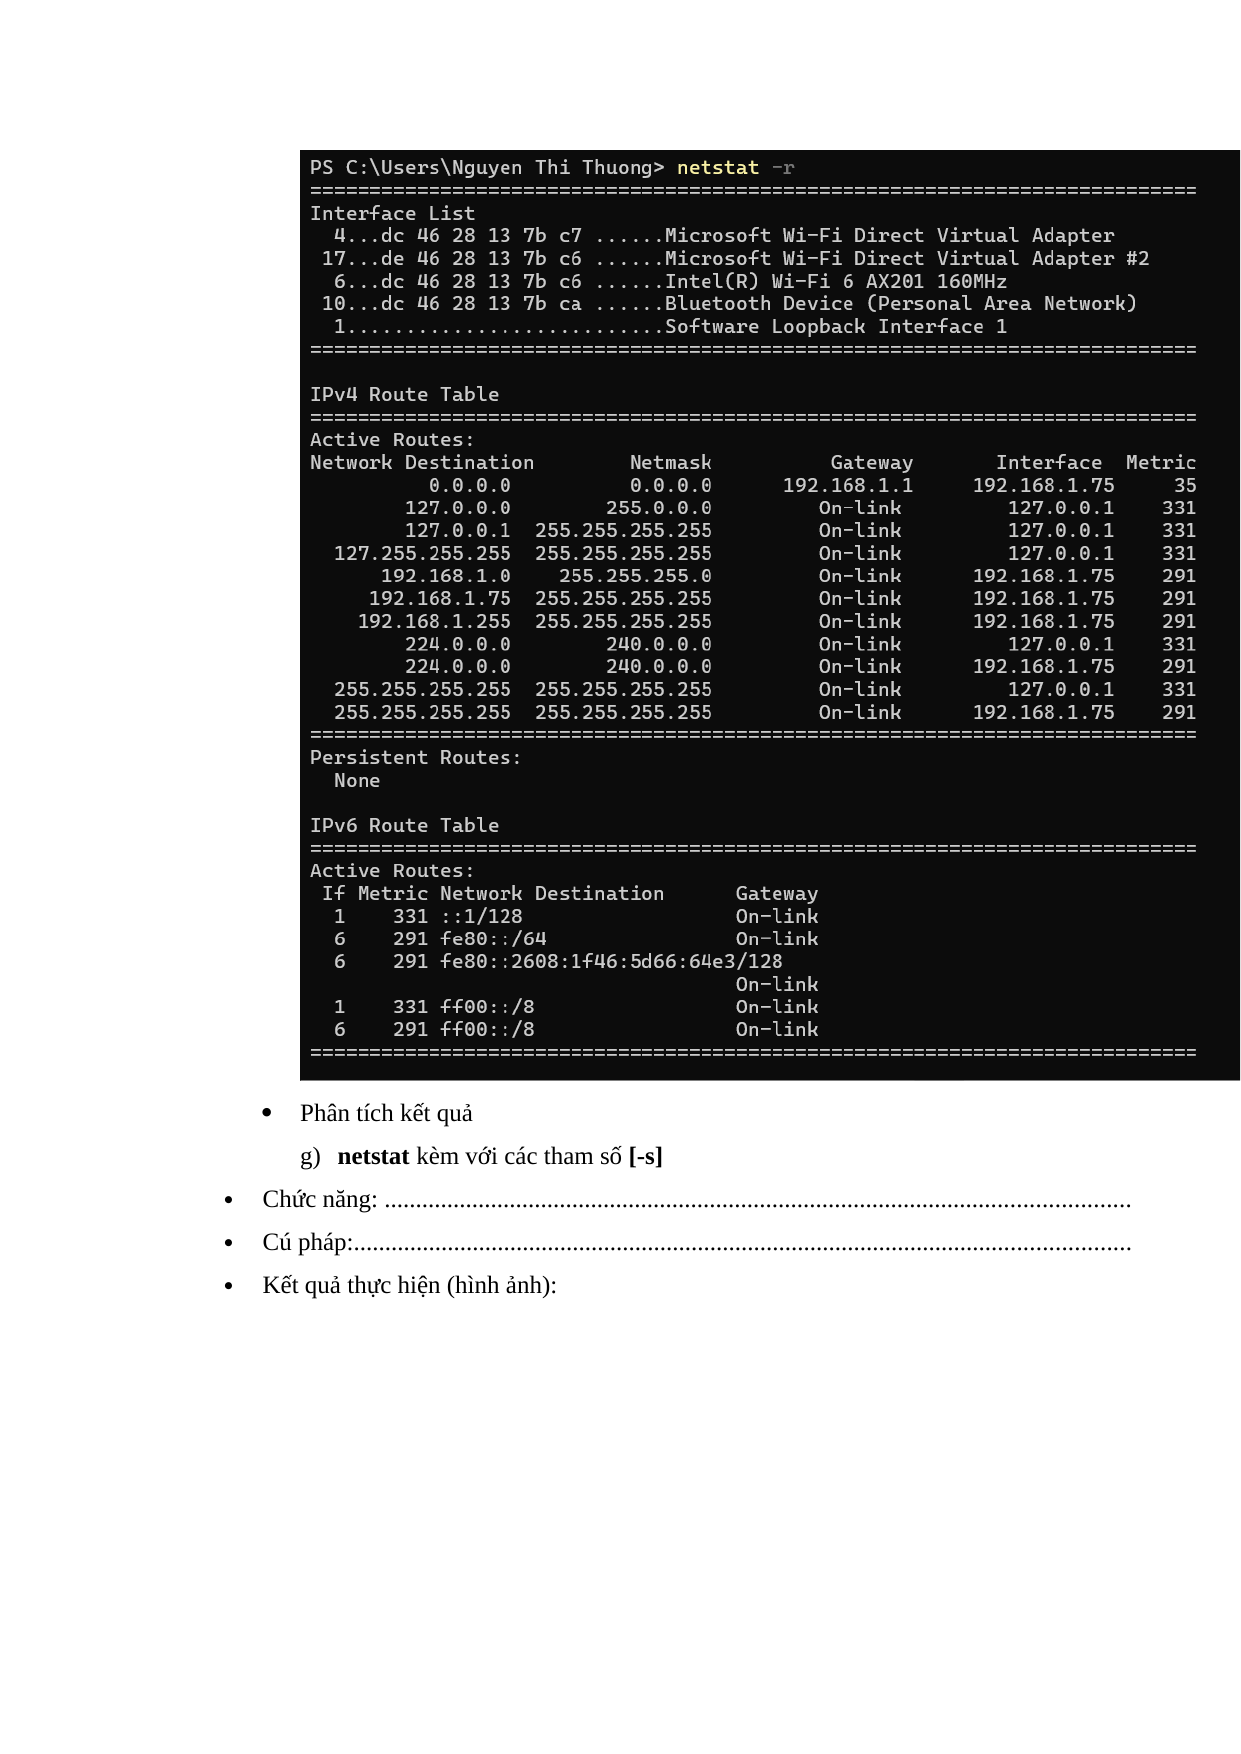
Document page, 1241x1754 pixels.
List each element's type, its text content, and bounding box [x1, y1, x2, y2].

list Cú pháp: [225, 1227, 1143, 1256]
list Phân tích kết quả [262, 1098, 1143, 1127]
list Kết quả thực hiện (hình ảnh): [225, 1270, 1143, 1299]
picture [300, 150, 1241, 1081]
list Chức năng: [225, 1184, 1143, 1213]
list netstat kèm với các tham số [-s] [300, 1141, 1143, 1170]
